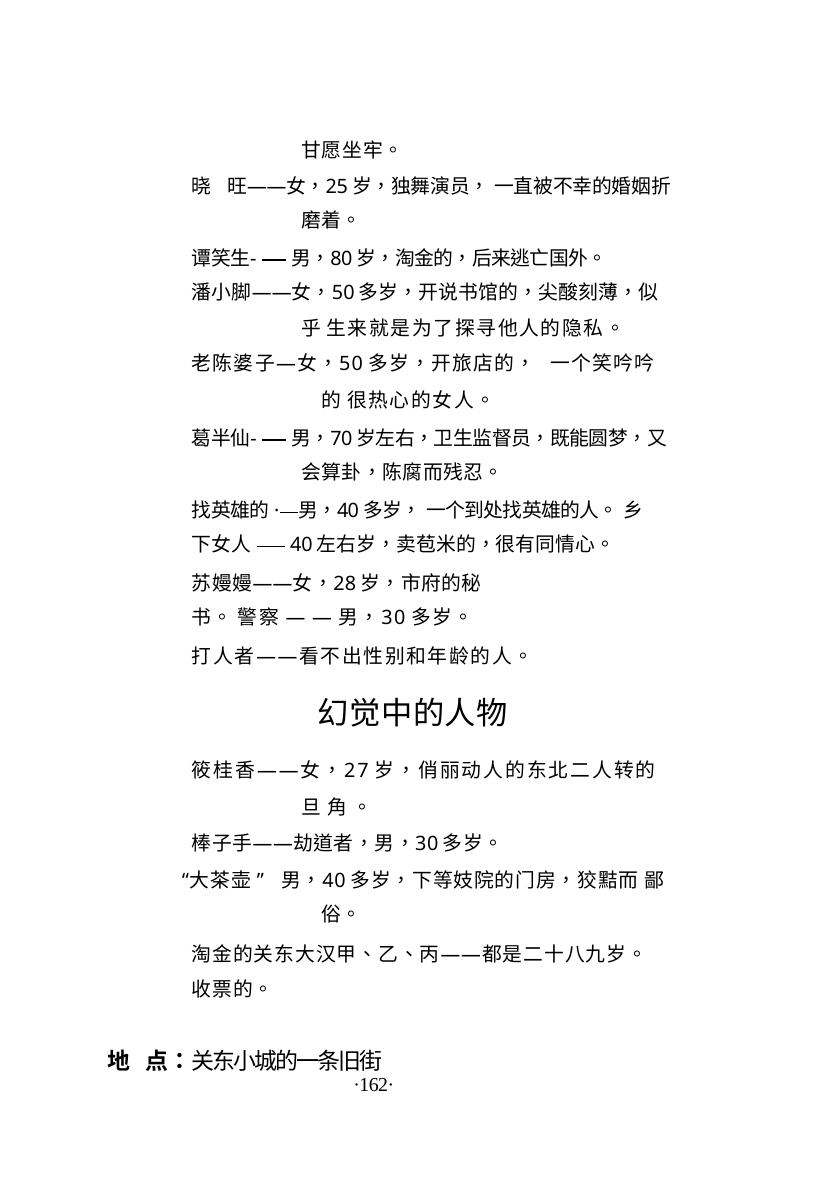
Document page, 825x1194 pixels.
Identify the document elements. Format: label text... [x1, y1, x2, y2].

text 淘金的关东大汉甲、乙、丙——都是二十八九岁。 收票的。 [192, 941, 648, 1002]
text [107, 1045, 387, 1076]
text 甘愿坐牢。 [301, 138, 701, 163]
text 找英雄的 · 男，40多岁， 一个到处找英雄的人。 乡下女人 40左右岁，卖苞米的，很有同情心。 [192, 496, 648, 557]
text 老陈婆子—女，50多岁，开旅店的， 一个笑吟吟的 很热心的女人。 [192, 350, 675, 413]
text 筱桂香——女，27岁，俏丽动人的东北二人转的旦 角 。 [192, 756, 672, 820]
text 谭笑生- 男，80岁，淘金的，后来逃亡国外。 [192, 245, 701, 270]
text 苏嫚嫚——女，28岁，市府的秘书。 警察 — — 男，30多岁。 [192, 569, 516, 630]
text 打人者——看不出性别和年龄的人。 幻觉中的人物 [192, 642, 536, 734]
text 葛半仙- 男，70岁左右，卫生监督员，既能圆梦，又 会算卦，陈腐而残忍。 [192, 424, 672, 485]
text 棒子手——劫道者，男，30多岁。 [192, 831, 701, 856]
text “大茶壶 ” 男，40多岁，下等妓院的门房，狡黠而 鄙俗。 [182, 867, 673, 928]
text 潘小脚——女，50多岁，开说书馆的，尖酸刻薄，似乎 生来就是为了探寻他人的隐私。 [192, 279, 672, 341]
text 晓 旺——女，25岁，独舞演员， 一直被不幸的婚姻折 磨着。 [192, 172, 672, 233]
